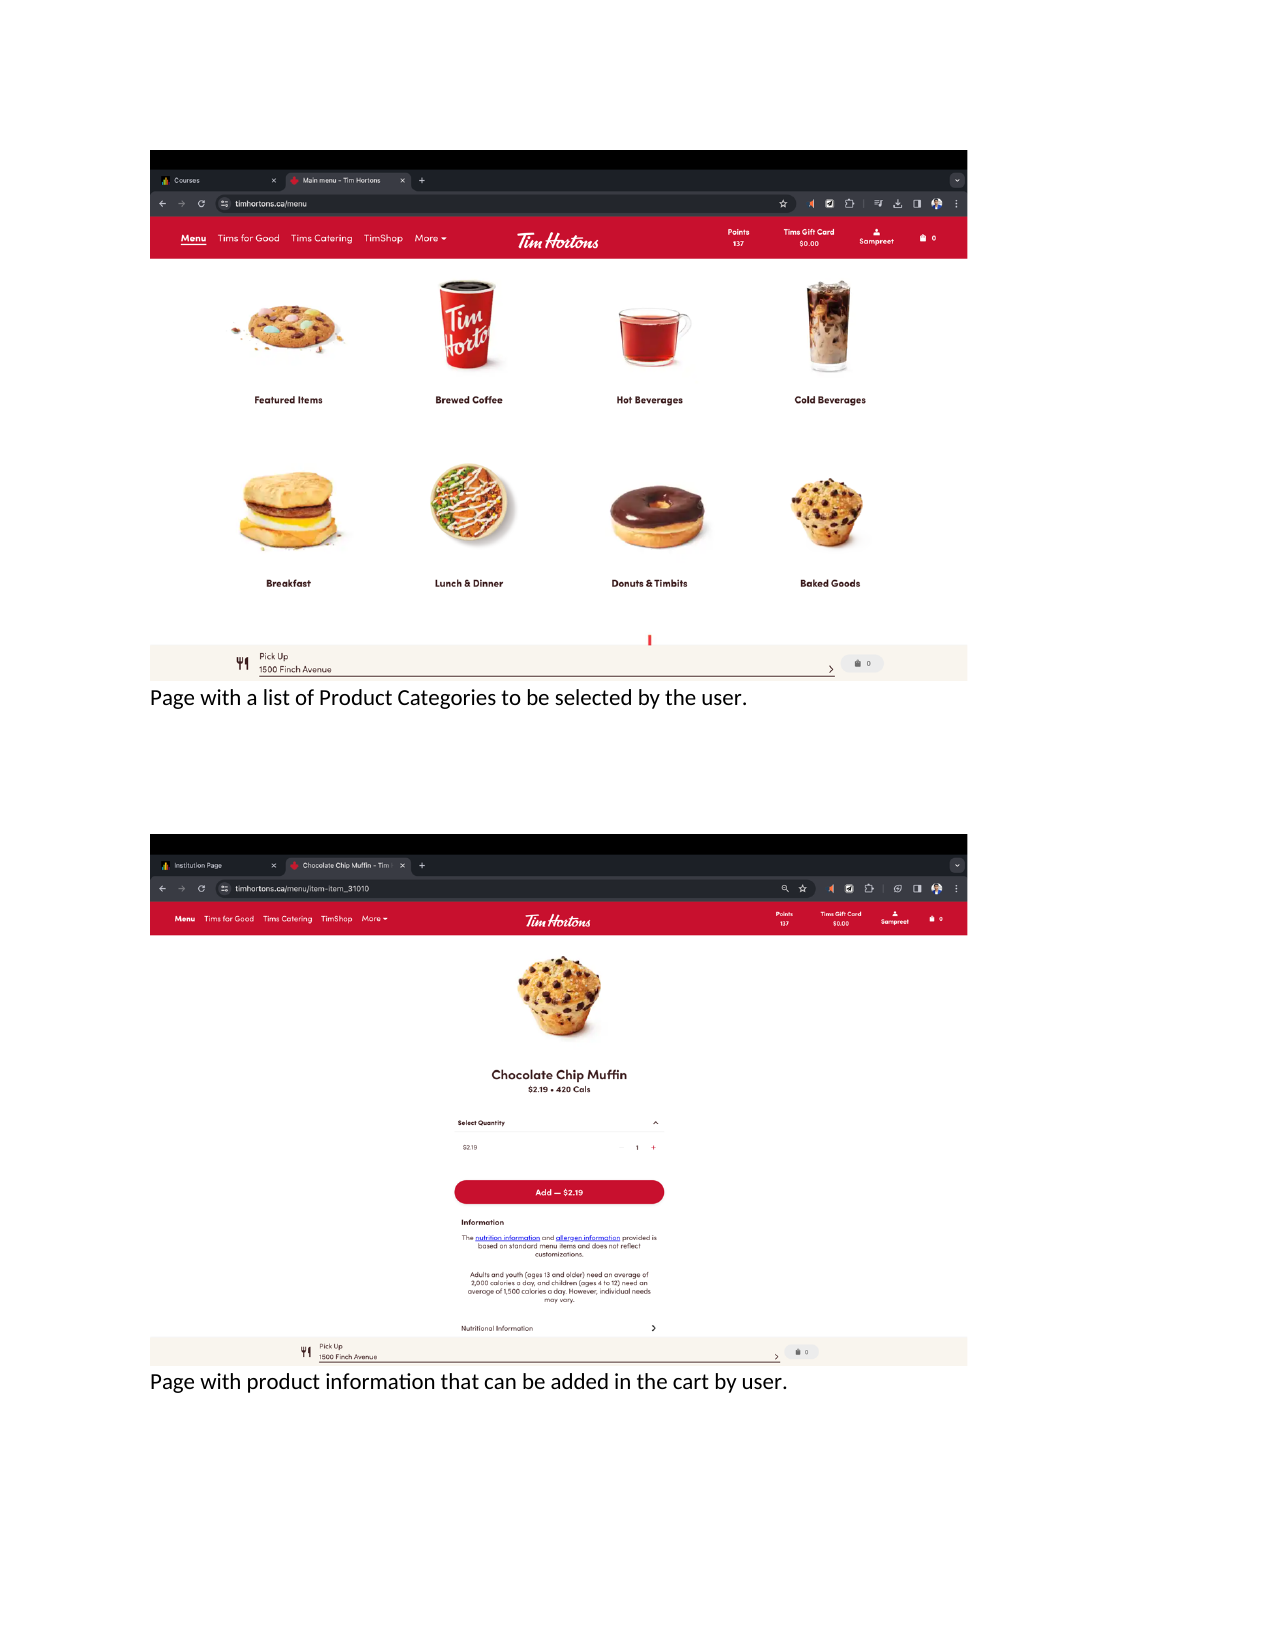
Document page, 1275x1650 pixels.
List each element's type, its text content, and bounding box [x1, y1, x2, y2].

list Page with product information that can be added in the cart by user. [150, 1367, 1125, 1395]
picture [150, 834, 968, 1366]
picture [150, 150, 968, 681]
list Page with a list of Product Categories to be selected by the user. [150, 683, 1125, 711]
